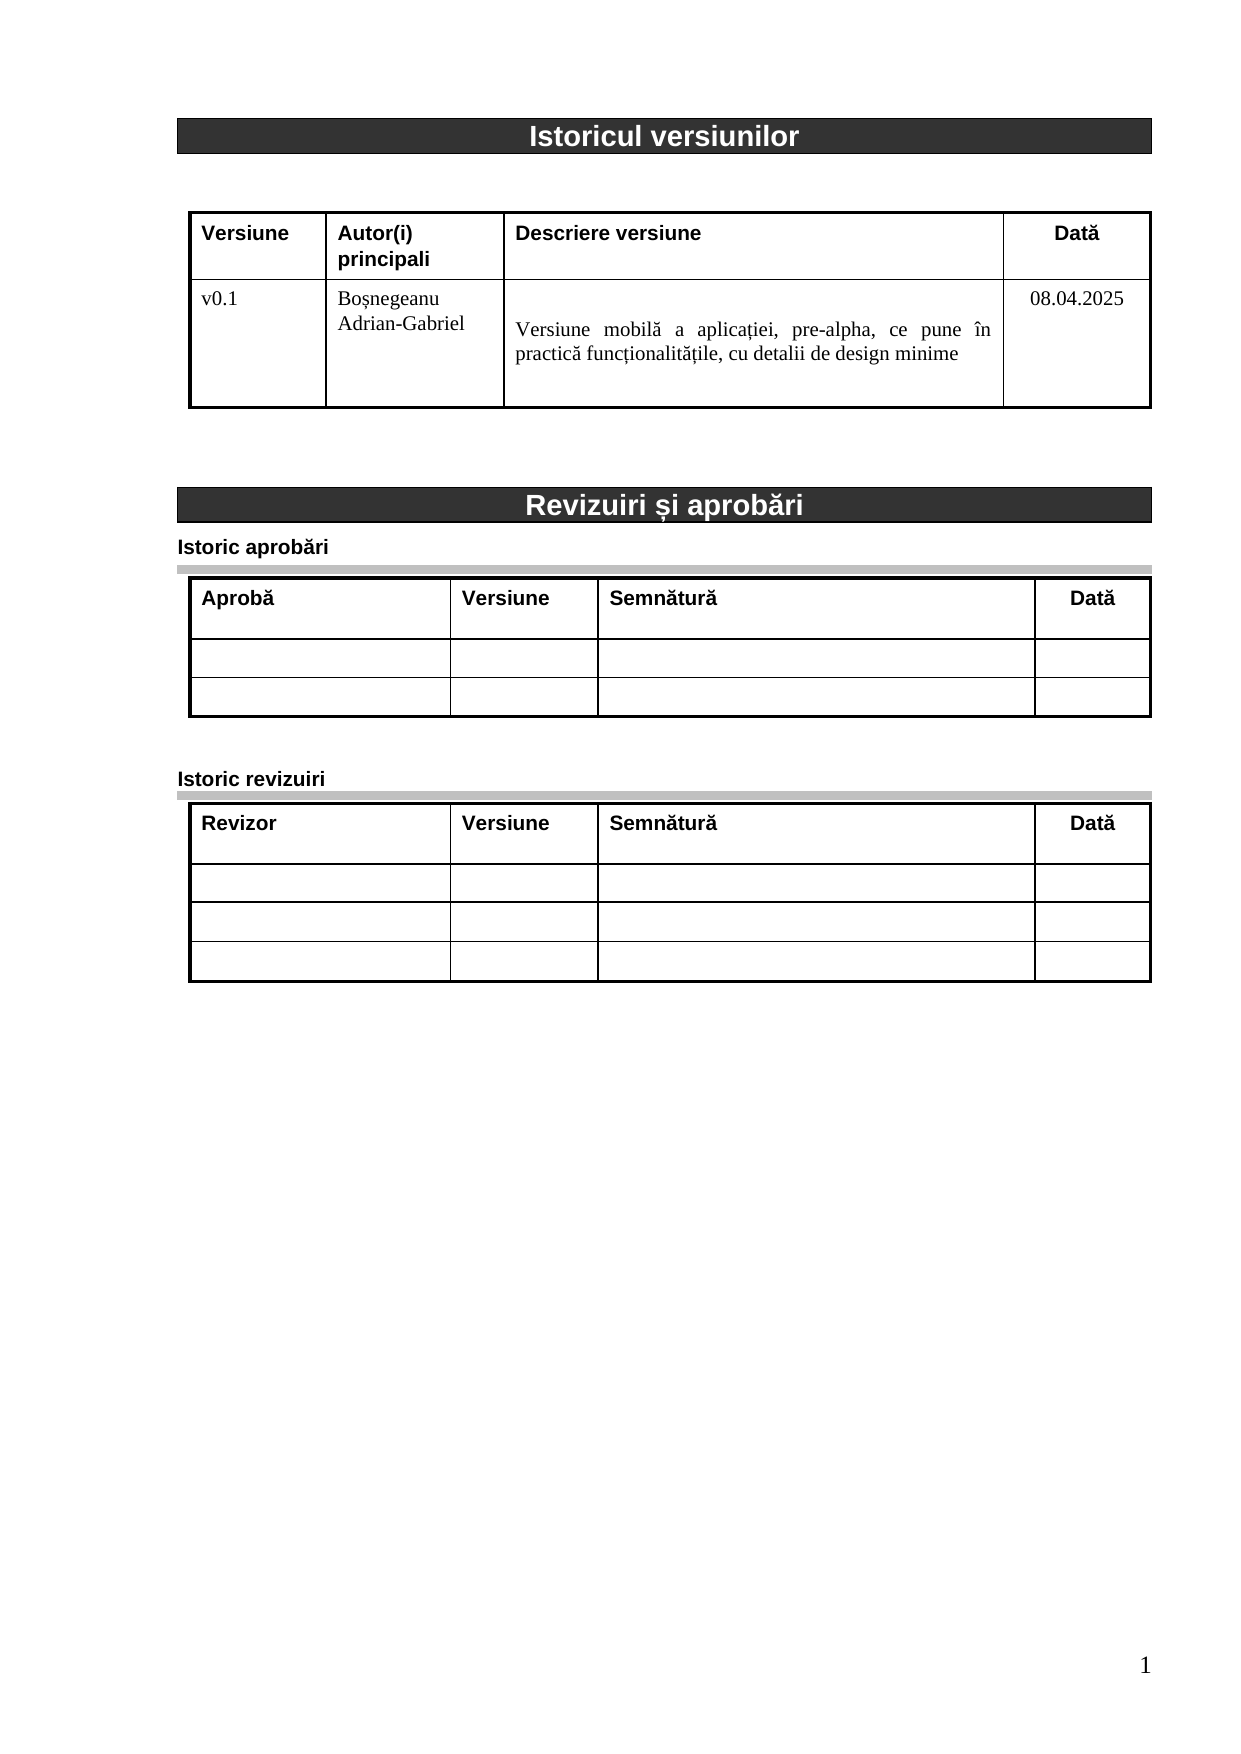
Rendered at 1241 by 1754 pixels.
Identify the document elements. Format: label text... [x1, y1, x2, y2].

table_cell [192, 903, 450, 941]
table_cell [1036, 903, 1149, 941]
subtitle Istoric revizuiri [177, 767, 1152, 791]
table_cell [599, 942, 1034, 980]
table_cell [1036, 640, 1149, 676]
table_header Dată [1036, 580, 1149, 638]
table_cell [192, 942, 450, 980]
table_header Descriere versiune [505, 214, 1003, 278]
table_cell Versiune mobilă a aplicației, pre-alpha, ce pune în practică funcționalitățile, cu detalii de design minime [505, 280, 1003, 406]
table_cell [1036, 865, 1149, 901]
table_cell [599, 903, 1034, 941]
table_cell [192, 865, 450, 901]
table_cell [451, 640, 597, 676]
table_header Aprobă [192, 580, 450, 638]
table_cell [1036, 942, 1149, 980]
table_header Semnătură [599, 580, 1034, 638]
table_cell [451, 942, 597, 980]
table_cell [451, 678, 597, 714]
table_header Dată [1036, 805, 1149, 863]
table_header Semnătură [599, 805, 1034, 863]
table_header Versiune [192, 214, 325, 278]
table_header Dată [1004, 214, 1149, 278]
table_header Istoricul versiunilor [178, 119, 1151, 153]
table_cell [1036, 678, 1149, 714]
subtitle Istoric aprobări [177, 535, 1152, 565]
table_header Revizor [192, 805, 450, 863]
table_cell Boșnegeanu Adrian-Gabriel [327, 280, 503, 406]
table_cell [599, 640, 1034, 676]
table_header Autor(i) principali [327, 214, 503, 278]
table_cell [451, 903, 597, 941]
table_header Versiune [451, 580, 597, 638]
table_cell [599, 678, 1034, 714]
table_cell 08.04.2025 [1004, 280, 1149, 406]
table_cell [599, 865, 1034, 901]
table_cell [192, 678, 450, 714]
table_cell [451, 865, 597, 901]
table_header Versiune [451, 805, 597, 863]
table_cell [192, 640, 450, 676]
table_header Revizuiri și aprobări [178, 488, 1151, 521]
table_cell v0.1 [192, 280, 325, 406]
